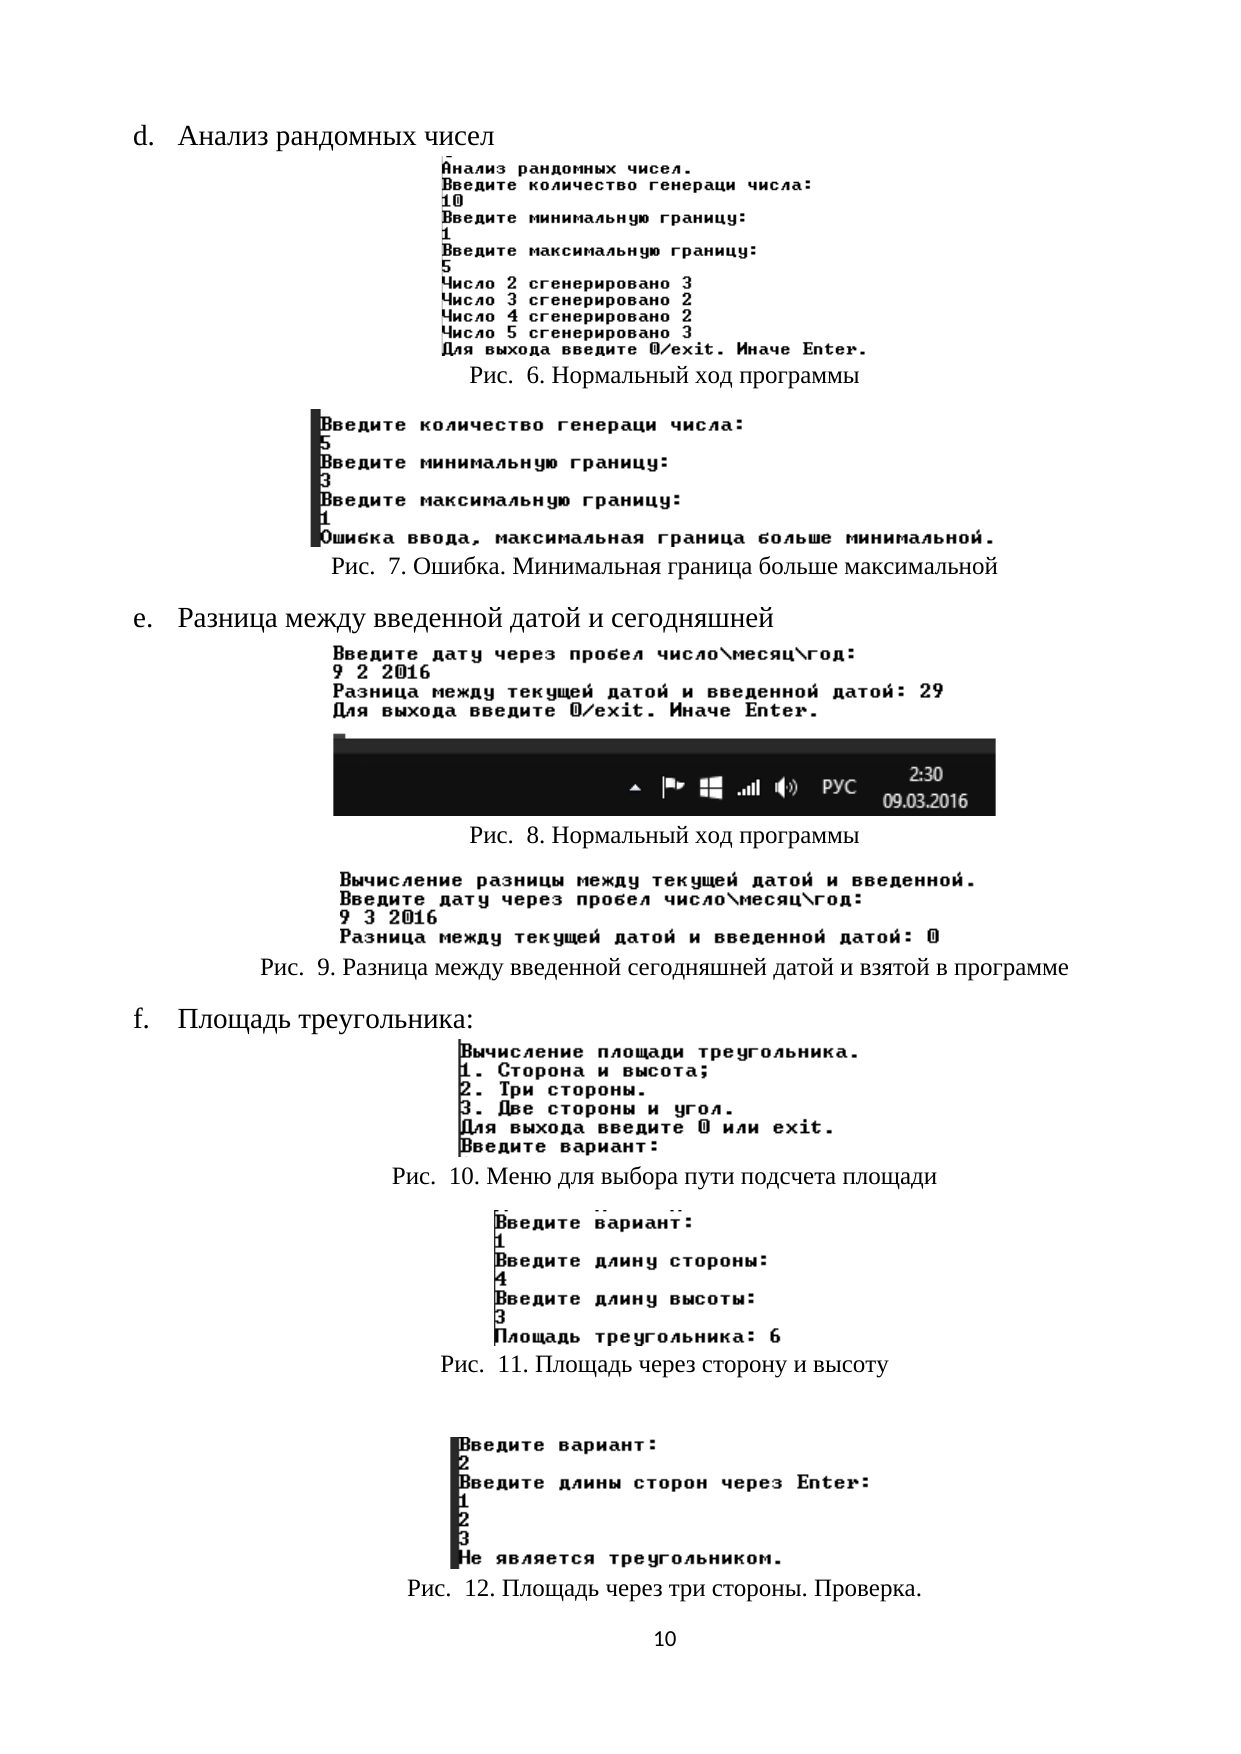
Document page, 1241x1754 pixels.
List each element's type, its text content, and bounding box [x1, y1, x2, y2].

text Рис. 8. Нормальный ход программы [177, 820, 1152, 848]
list Разница между введенной датой и сегодняшней [133, 601, 1152, 634]
list Площадь треугольника: [133, 1001, 1152, 1035]
picture [494, 1210, 835, 1346]
picture [441, 156, 888, 356]
text Рис. 10. Меню для выбора пути подсчета площади [177, 1161, 1152, 1190]
picture [333, 639, 996, 816]
picture [310, 409, 1019, 547]
picture [340, 869, 989, 948]
list Анализ рандомных чисел [133, 118, 1152, 152]
text Рис. 12. Площадь через три стороны. Проверка. [177, 1573, 1152, 1602]
picture [450, 1437, 879, 1569]
text Рис. 11. Площадь через сторону и высоту [177, 1349, 1152, 1378]
picture [458, 1039, 871, 1157]
text Рис. 7. Ошибка. Минимальная граница больше максимальной [177, 551, 1152, 580]
text Рис. 6. Нормальный ход программы [177, 360, 1152, 388]
text Рис. 9. Разница между введенной сегодняшней датой и взятой в программе [177, 952, 1152, 980]
